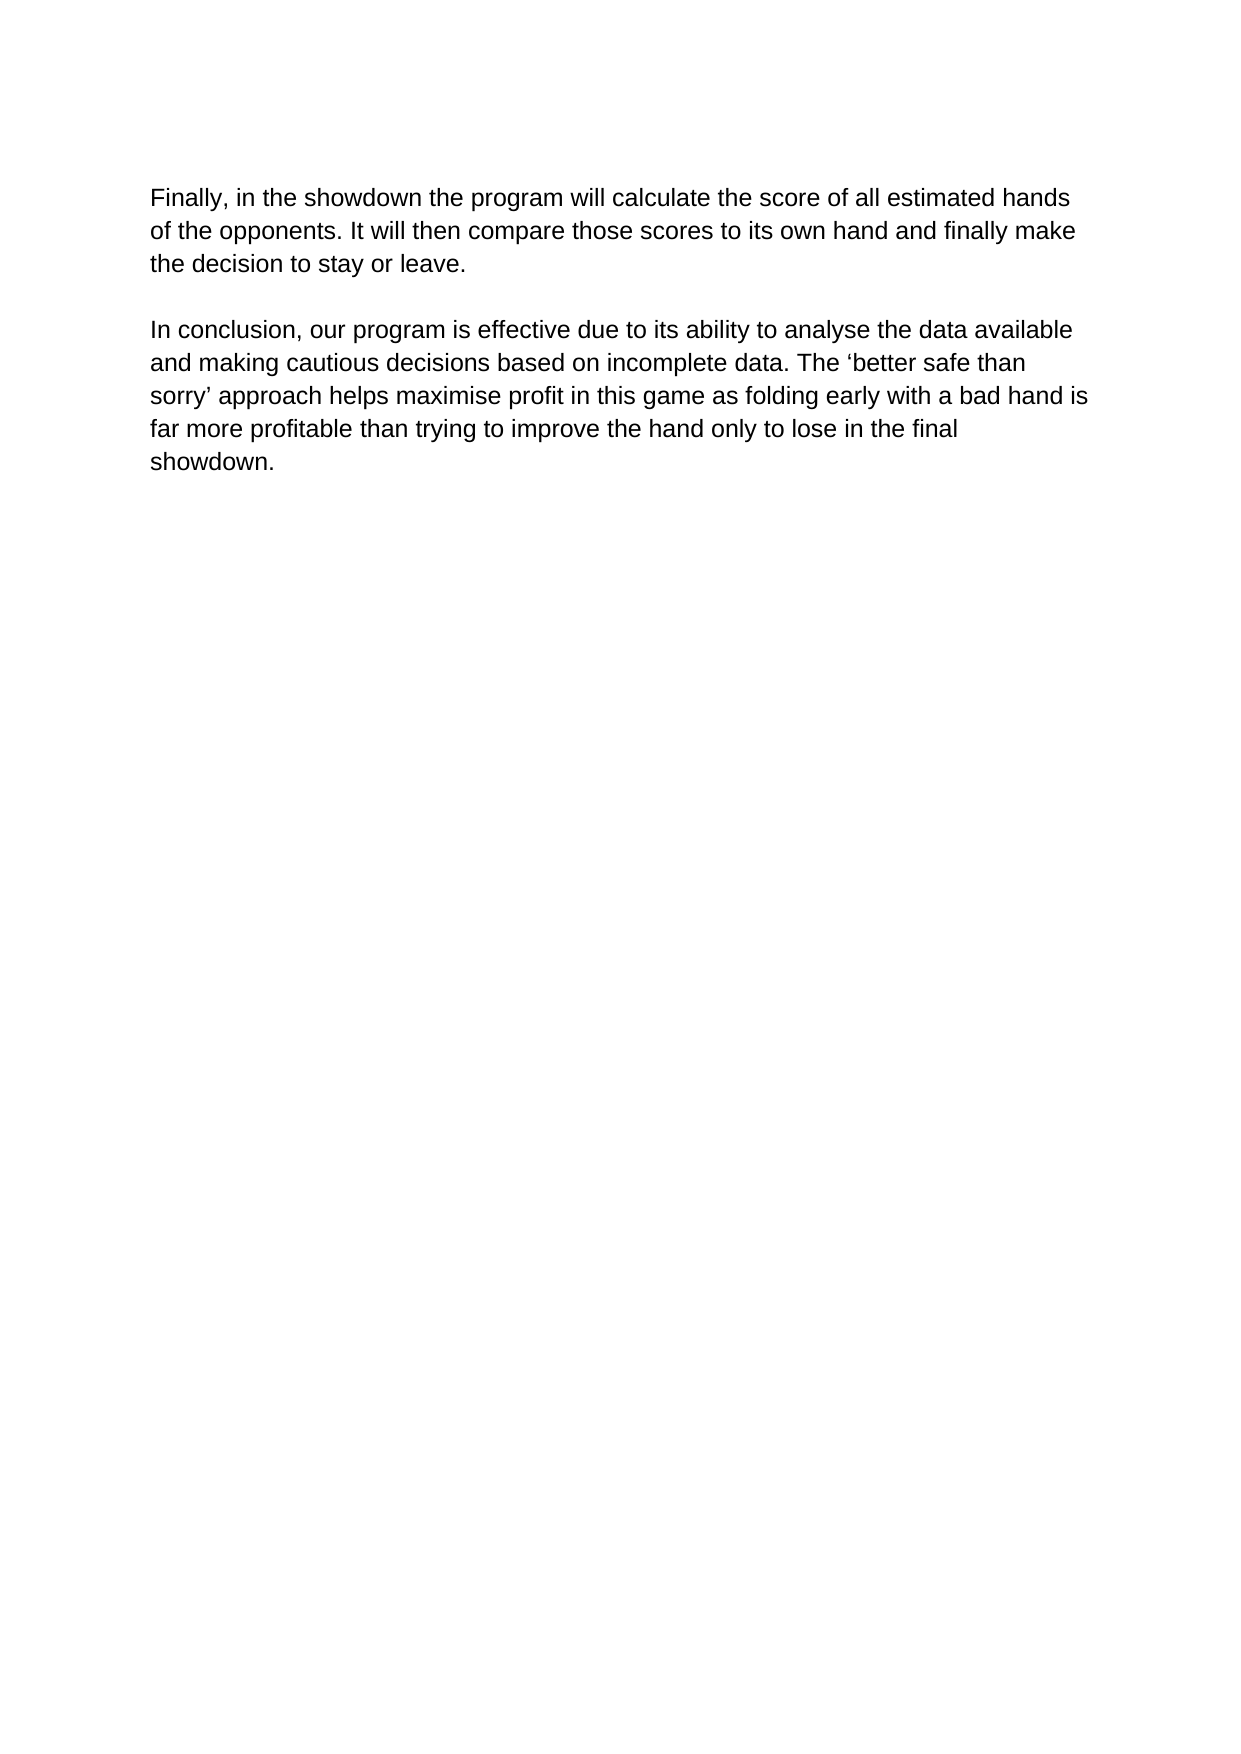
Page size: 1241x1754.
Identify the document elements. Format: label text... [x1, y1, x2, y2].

text In conclusion, our program is effective due to its ability to analyse the data available and making cautious decisions based on incomplete data. The ‘better safe than sorry’ approach helps maximise profit in this game as folding early with a bad hand is far more profitable than trying to improve the hand only to lose in the final showdown. [150, 315, 1090, 476]
text Finally, in the showdown the program will calculate the score of all estimated hands of the opponents. It will then compare those scores to its own hand and finally make the decision to stay or leave. [150, 183, 1090, 278]
